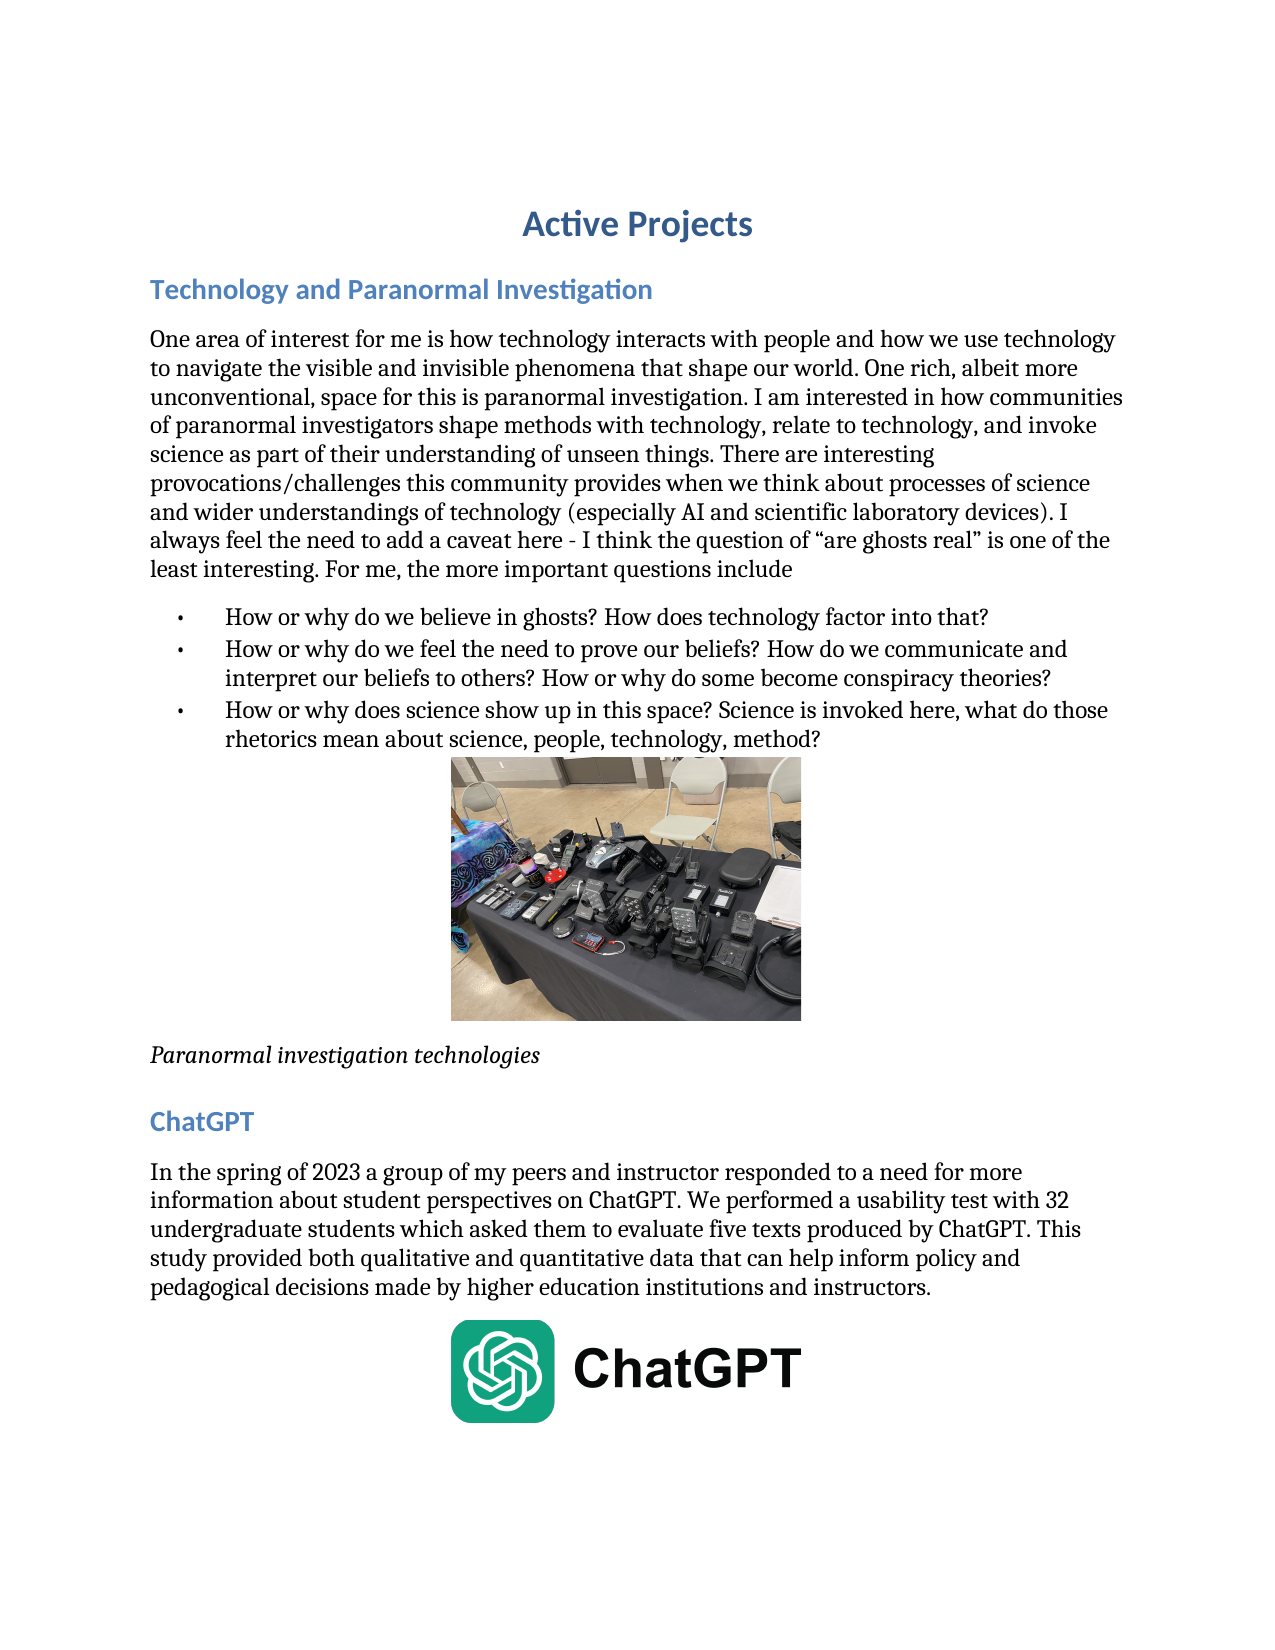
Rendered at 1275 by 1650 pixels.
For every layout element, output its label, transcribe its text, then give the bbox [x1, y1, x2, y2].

list How or why does science show up in this space? Science is invoked here, what do those rhetorics mean about science, people, technology, method? [175, 696, 1125, 754]
picture [451, 1320, 802, 1423]
list How or why do we believe in ghosts? How does technology factor into that? [175, 603, 1125, 631]
subtitle ChatGPT [150, 1103, 1125, 1139]
text In the spring of 2023 a group of my peers and instructor responded to a need for more information about student perspectives on ChatGPT. We performed a usability test with 32 undergraduate students which asked them to evaluate five texts produced by ChatGPT. This study provided both qualitative and quantitative data that can help inform policy and pedagogical decisions made by higher education institutions and instructors. [150, 1157, 1125, 1301]
picture [451, 757, 802, 1021]
text One area of interest for me is how technology interacts with people and how we use technology to navigate the visible and invisible phenomena that shape our world. One rich, albeit more unconventional, space for this is paranormal investigation. I am interested in how communities of paranormal investigators shape methods with technology, relate to technology, and invoke science as part of their understanding of unseen things. There are interesting provocations/challenges this community provides when we think about processes of science and wider understandings of technology (especially AI and scientific laboratory devices). I always feel the need to add a caveat here - I think the question of “are ghosts real” is one of the least interesting. For me, the more important questions include [150, 325, 1125, 584]
list How or why do we feel the need to prove our beliefs? How do we communicate and interpret our beliefs to others? How or why do some become conspiracy theories? [175, 635, 1125, 693]
table_header Paranormal investigation technologies [139, 758, 1114, 1082]
subtitle Technology and Paranormal Investigation [150, 271, 1125, 306]
table_header [139, 1320, 1114, 1485]
title Active Projects [150, 200, 1125, 246]
